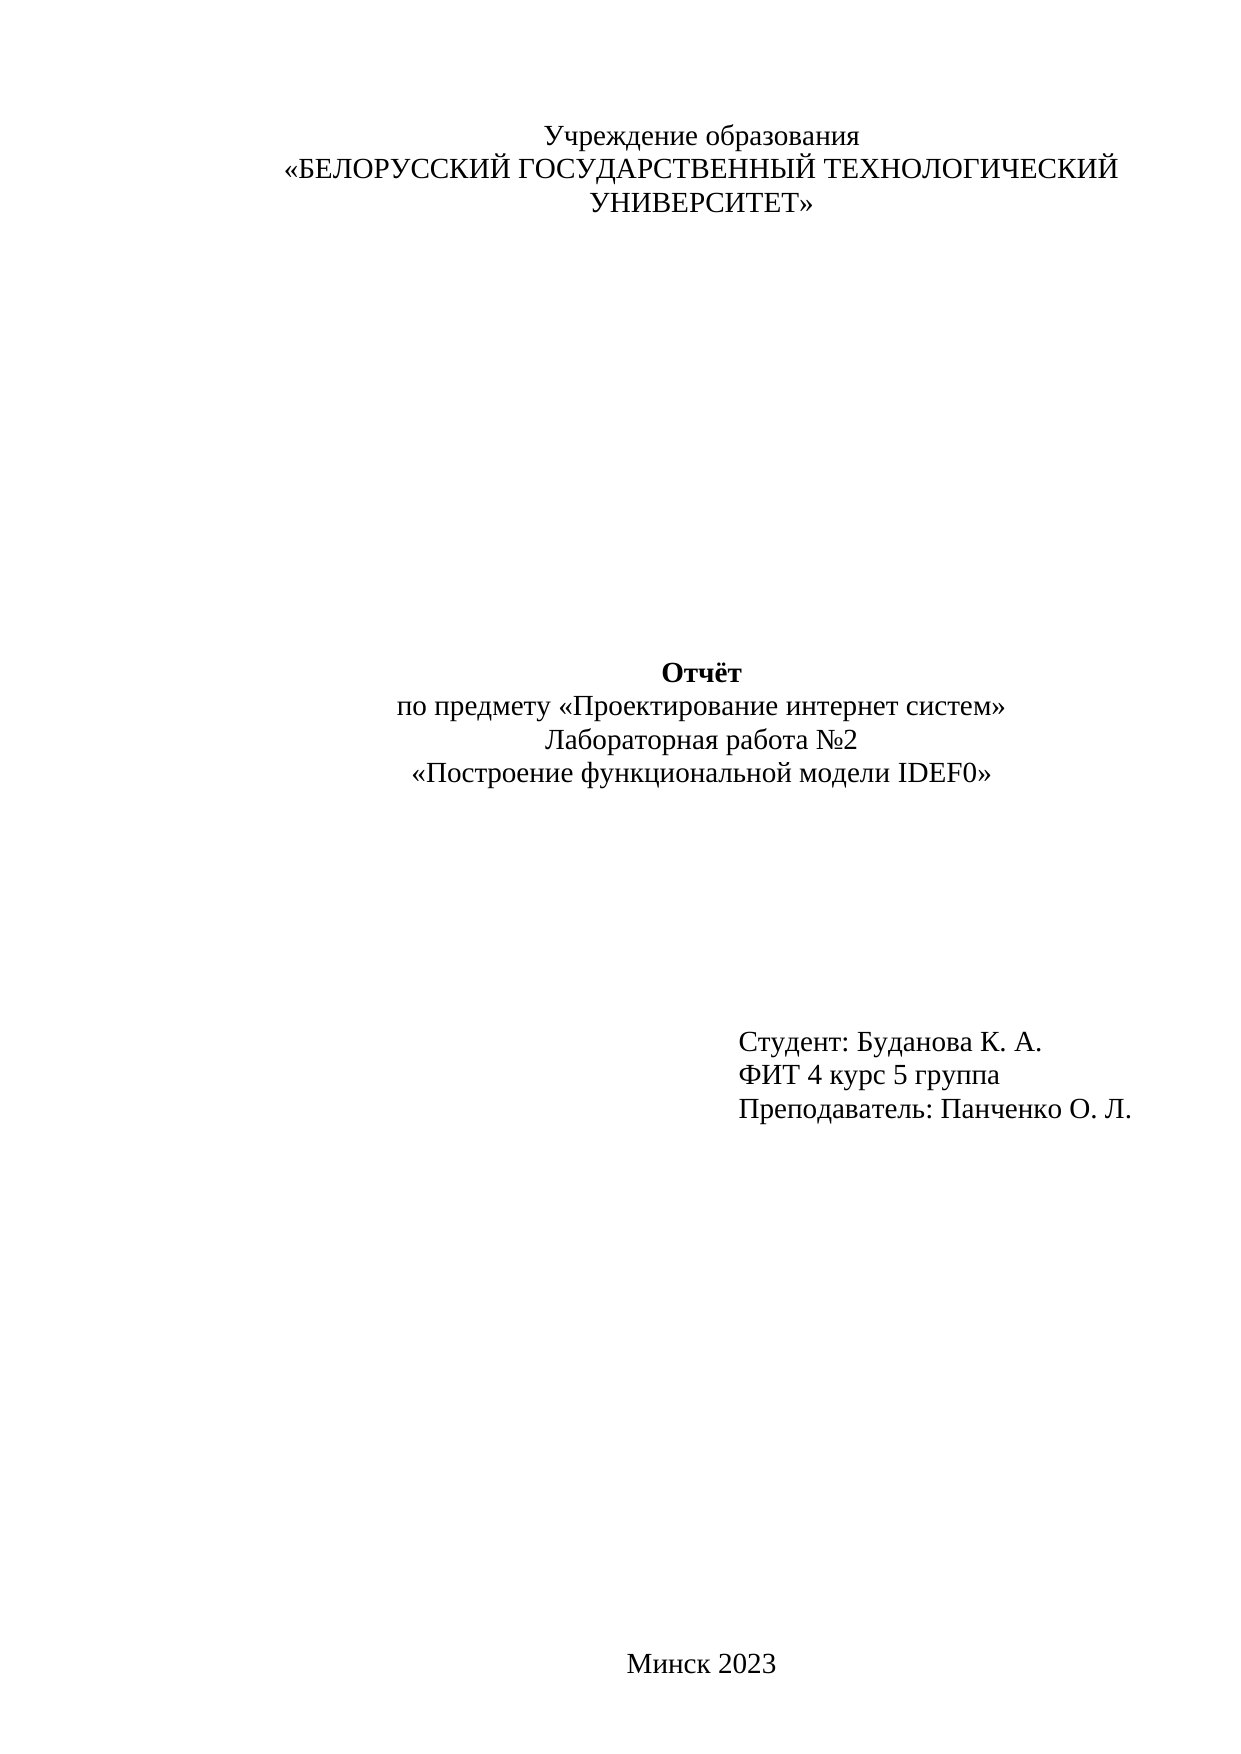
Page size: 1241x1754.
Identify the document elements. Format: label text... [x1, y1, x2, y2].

text «Построение функциональной модели IDEF0» [177, 755, 1152, 789]
text Студент: Буданова К. А. [177, 1024, 1152, 1057]
text Учреждение образования [177, 118, 1152, 152]
text УНИВЕРСИТЕТ» [177, 185, 1152, 219]
text Лабораторная работа №2 [177, 722, 1152, 755]
text по предмету «Проектирование интернет систем» [177, 688, 1152, 722]
text Отчёт [177, 655, 1152, 688]
text «БЕЛОРУССКИЙ ГОСУДАРСТВЕННЫЙ ТЕХНОЛОГИЧЕСКИЙ [177, 152, 1152, 185]
text ФИТ 4 курс 5 группа [177, 1057, 1152, 1091]
text Преподаватель: Панченко О. Л. [177, 1091, 1152, 1124]
